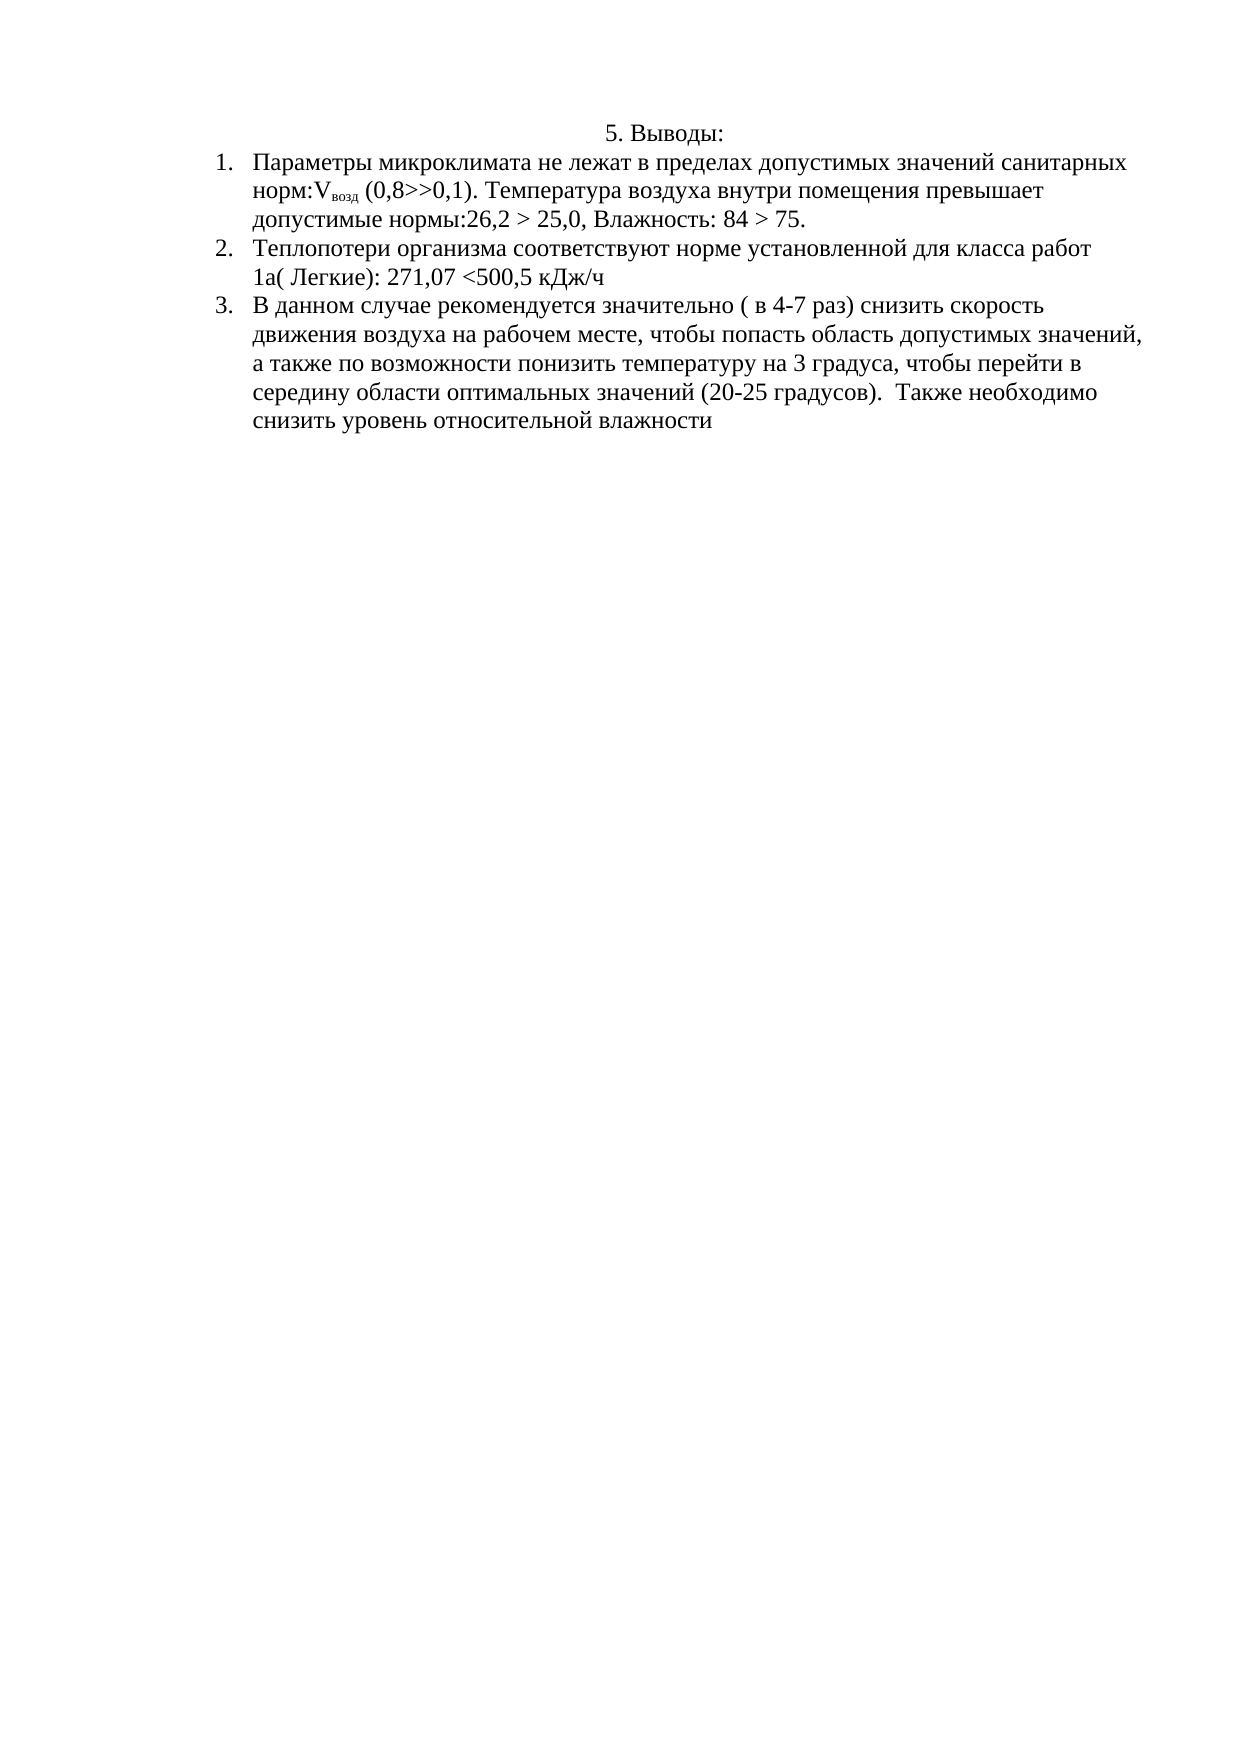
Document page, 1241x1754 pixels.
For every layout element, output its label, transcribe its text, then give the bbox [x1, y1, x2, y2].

list Теплопотери организма соответствуют норме установленной для класса работ 1а( Легкие): 271,07 <500,5 кДж/ч [215, 233, 1152, 291]
list Параметры микроклимата не лежат в пределах допустимых значений санитарных норм:Vвозд (0,8>>0,1). Температура воздуха внутри помещения превышает допустимые нормы:26,2 > 25,0, Влажность: 84 > 75. [215, 147, 1152, 233]
text 5. Выводы: [177, 118, 1152, 147]
list В данном случае рекомендуется значительно ( в 4-7 раз) снизить скорость движения воздуха на рабочем месте, чтобы попасть область допустимых значений, а также по возможности понизить температуру на 3 градуса, чтобы перейти в середину области оптимальных значений (20-25 градусов). Также необходимо снизить уровень относительной влажности [215, 291, 1152, 434]
